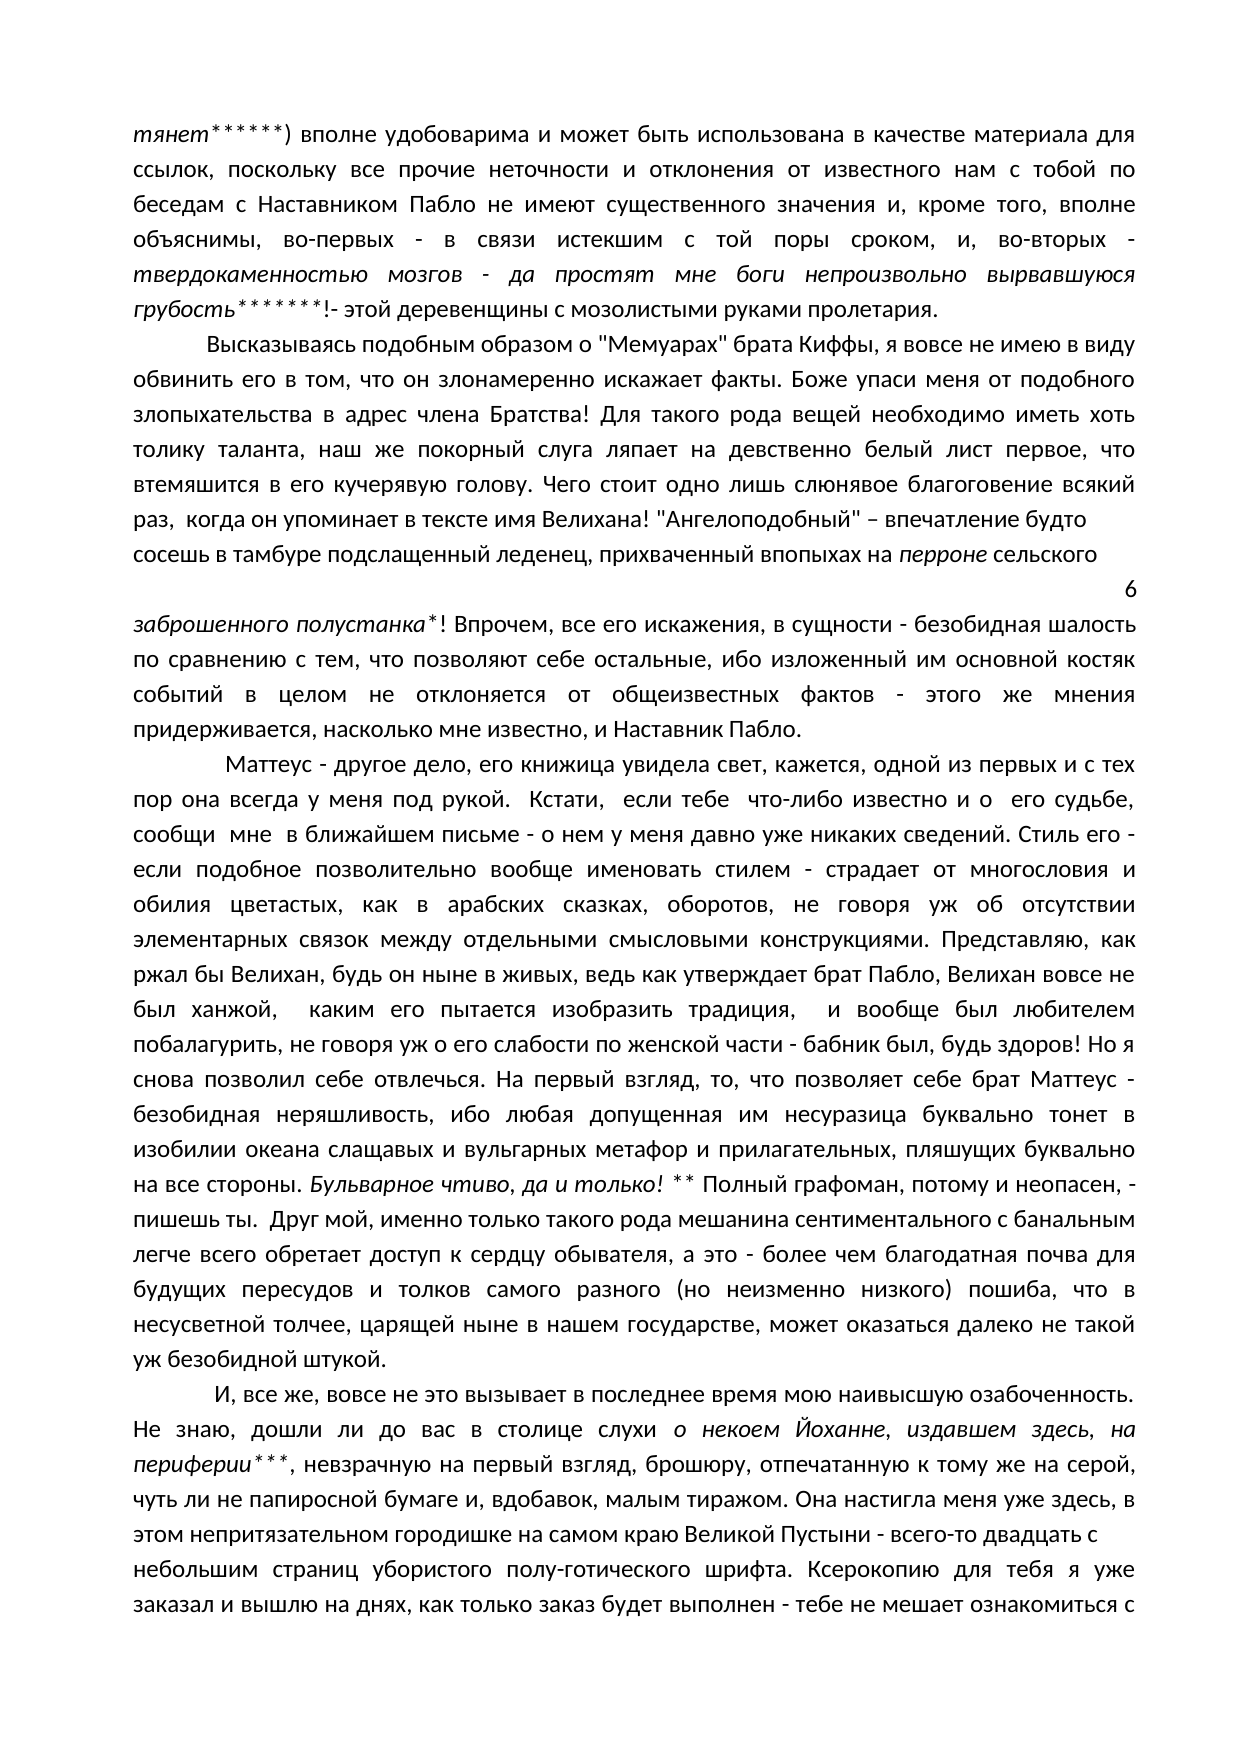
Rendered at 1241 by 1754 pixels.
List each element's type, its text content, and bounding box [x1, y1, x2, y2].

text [133, 118, 1137, 324]
text И, все же, вовсе не это вызывает в последнее время мою наивысшую озабоченность. Не знаю, дошли ли до вас в столице слухи о некоем Йоханне, издавшем здесь, на периферии***, невзрачную на первый взгляд, брошюру, отпечатанную к тому же на серой, чуть ли не папиросной бумаге и, вдобавок, малым тиражом. Она настигла меня уже здесь, в этом непритязательном городишке на самом краю Великой Пустыни - всего-то двадцать с [133, 1378, 1137, 1549]
text Маттеус - другое дело, его книжица увидела свет, кажется, одной из первых и с тех пор она всегда у меня под рукой. Кстати, если тебе что-либо известно и о его судьбе, сообщи мне в ближайшем письме - о нем у меня давно уже никаких сведений. Стиль его - если подобное позволительно вообще именовать стилем - страдает от многословия и обилия цветастых, как в арабских сказках, оборотов, не говоря уж об отсутствии элементарных связок между отдельными смысловыми конструкциями. Представляю, как ржал бы Велихан, будь он ныне в живых, ведь как утверждает брат Пабло, Велихан вовсе не был ханжой, каким его пытается изобразить традиция, и вообще был любителем побалагурить, не говоря уж о его слабости по женской части - бабник был, будь здоров! Но я снова позволил себе отвлечься. На первый взгляд, то, что позволяет себе брат Маттеус - безобидная неряшливость, ибо любая допущенная им несуразица буквально тонет в изобилии океана слащавых и вульгарных метафор и прилагательных, пляшущих буквально на все стороны. Бульварное чтиво, да и только! ** Полный графоман, потому и неопасен, - пишешь ты. Друг мой, именно только такого рода мешанина сентиментального с банальным легче всего обретает доступ к сердцу обывателя, а это - более чем благодатная почва для будущих пересудов и толков самого разного (но неизменно низкого) пошиба, что в несусветной толчее, царящей ныне в нашем государстве, может оказаться далеко не такой уж безобидной штукой. [133, 748, 1137, 1374]
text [133, 1553, 1137, 1619]
text сосешь в тамбуре подслащенный леденец, прихваченный впопыхах на перроне сельского [133, 538, 1137, 569]
text заброшенного полустанка*! Впрочем, все его искажения, в сущности - безобидная шалость по сравнению с тем, что позволяют себе остальные, ибо изложенный им основной костяк событий в целом не отклоняется от общеизвестных фактов - этого же мнения придерживается, насколько мне известно, и Наставник Пабло. [133, 608, 1137, 744]
text 6 [133, 573, 1137, 604]
text Высказываясь подобным образом о "Мемуарах" брата Киффы, я вовсе не имею в виду обвинить его в том, что он злонамеренно искажает факты. Боже упаси меня от подобного злопыхательства в адрес члена Братства! Для такого рода вещей необходимо иметь хоть толику таланта, наш же покорный слуга ляпает на девственно белый лист первое, что втемяшится в его кучерявую голову. Чего стоит одно лишь слюнявое благоговение всякий раз, когда он упоминает в тексте имя Велихана! "Ангелоподобный" – впечатление будто [133, 328, 1137, 534]
